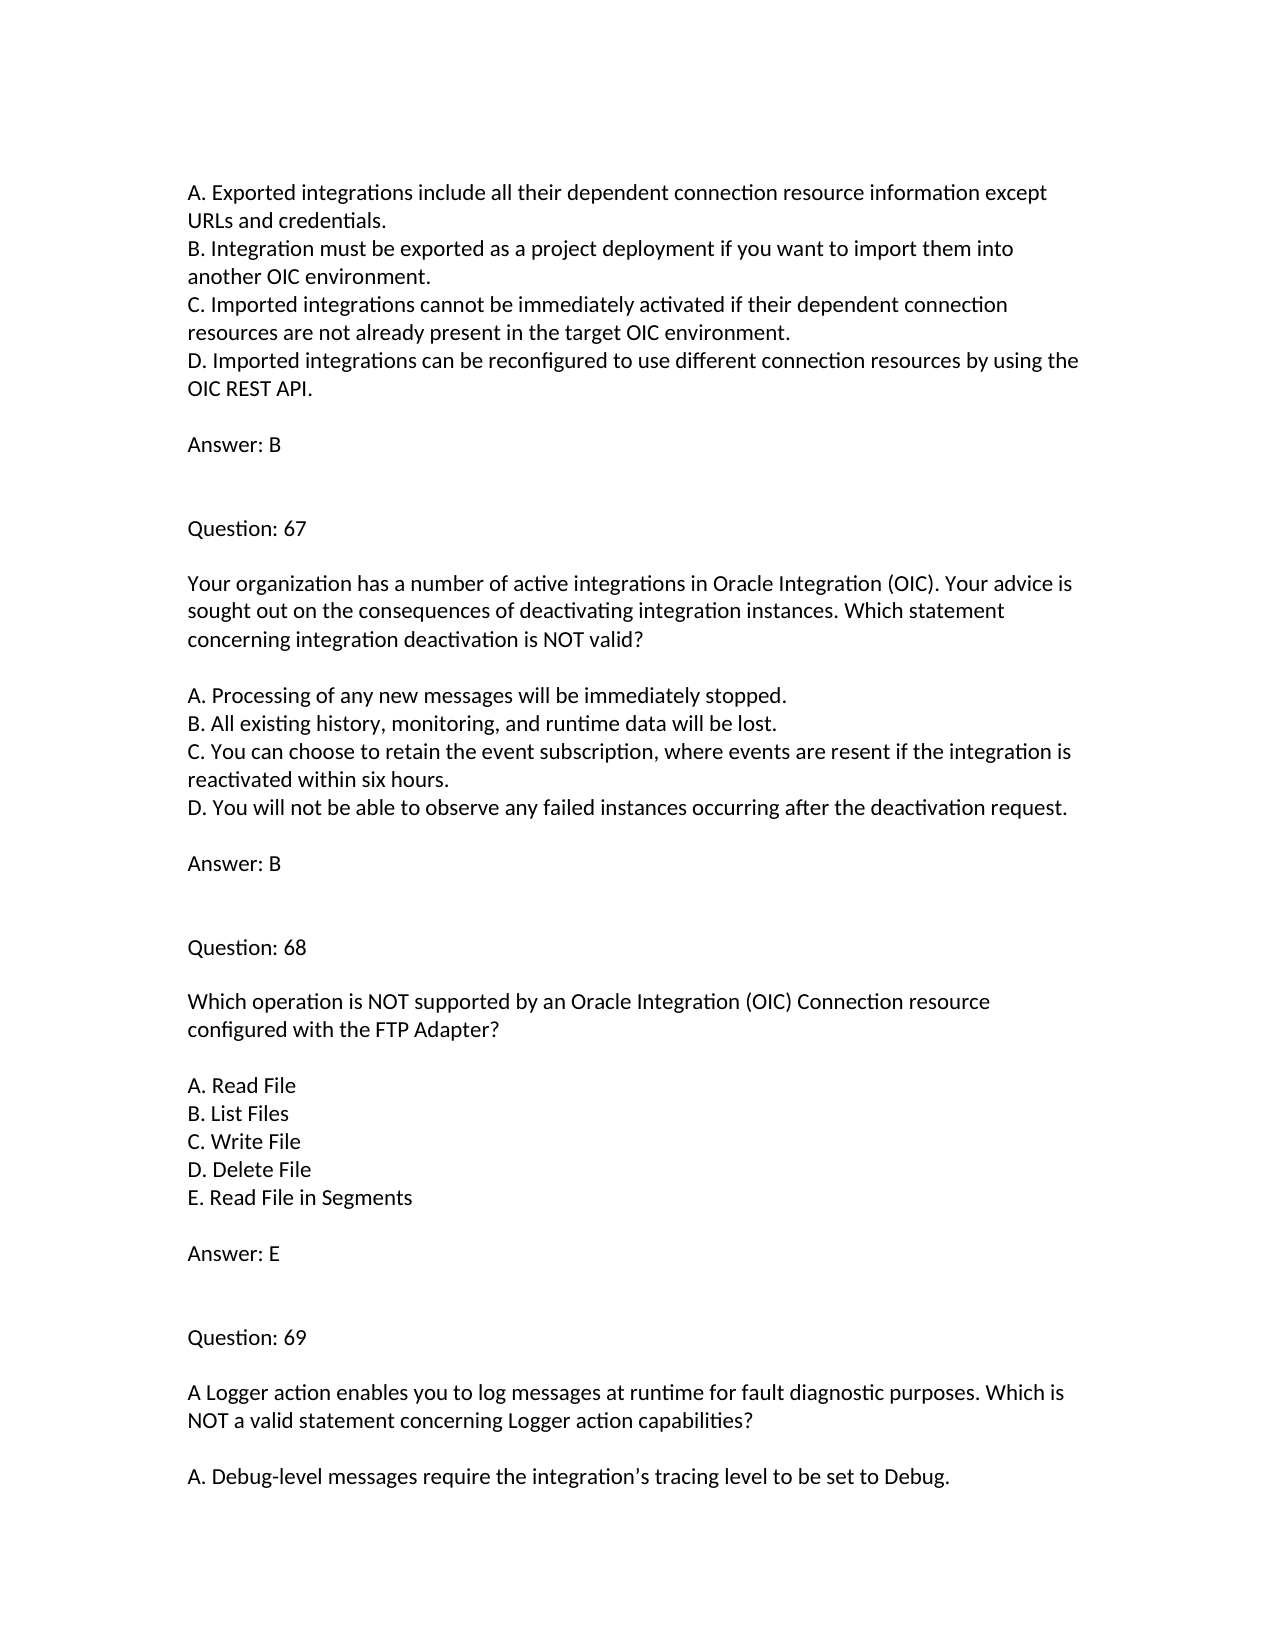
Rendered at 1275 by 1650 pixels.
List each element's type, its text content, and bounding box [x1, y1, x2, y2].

text Which operation is NOT supported by an Oracle Integration (OIC) Connection resource configured with the FTP Adapter? [187, 987, 1087, 1043]
text A. Processing of any new messages will be immediately stopped. [187, 681, 1087, 709]
text D. You will not be able to observe any failed instances occurring after the deactivation request. [187, 793, 1087, 821]
text E. Read File in Segments [187, 1183, 1087, 1211]
text B. List Files [187, 1099, 1087, 1127]
text Your organization has a number of active integrations in Oracle Integration (OIC). Your advice is sought out on the consequences of deactivating integration instances. Which statement concerning integration deactivation is NOT valid? [187, 569, 1087, 653]
text C. You can choose to retain the event subscription, where events are resent if the integration is reactivated within six hours. [187, 737, 1087, 793]
text B. Integration must be exported as a project deployment if you want to import them into another OIC environment. [187, 234, 1087, 290]
text Answer: E [187, 1239, 1087, 1267]
text C. Imported integrations cannot be immediately activated if their dependent connection resources are not already present in the target OIC environment. [187, 290, 1087, 346]
text Question: 67 [187, 486, 1087, 542]
text B. All existing history, monitoring, and runtime data will be lost. [187, 709, 1087, 737]
text D. Imported integrations can be reconfigured to use different connection resources by using the OIC REST API. [187, 346, 1087, 402]
text A. Read File [187, 1071, 1087, 1099]
text Question: 69 [187, 1296, 1087, 1352]
text C. Write File [187, 1127, 1087, 1155]
text Question: 68 [187, 905, 1087, 961]
text Answer: B [187, 430, 1087, 458]
text A. Exported integrations include all their dependent connection resource information except URLs and credentials. [187, 178, 1087, 234]
text A Logger action enables you to log messages at runtime for fault diagnostic purposes. Which is NOT a valid statement concerning Logger action capabilities? [187, 1378, 1087, 1434]
text Answer: B [187, 849, 1087, 877]
text A. Debug-level messages require the integration’s tracing level to be set to Debug. [187, 1462, 1087, 1490]
text D. Delete File [187, 1155, 1087, 1183]
